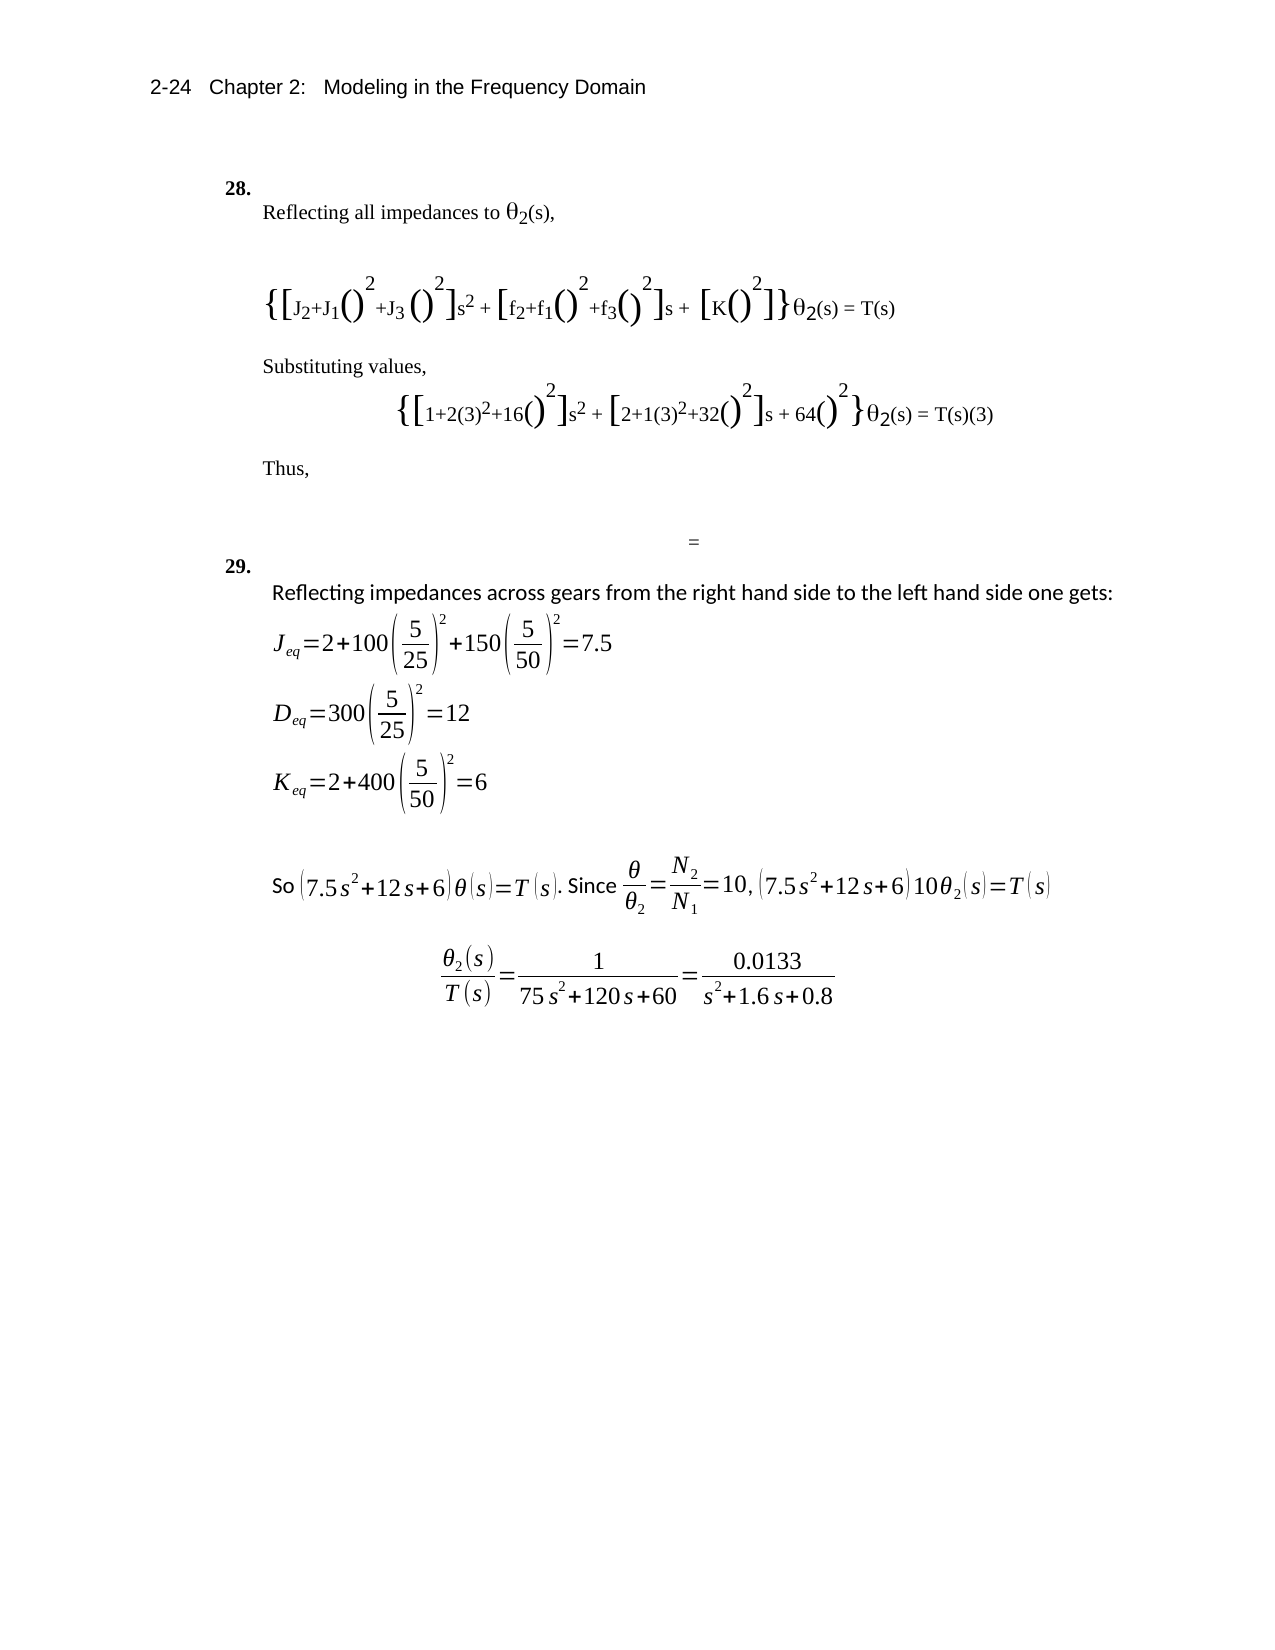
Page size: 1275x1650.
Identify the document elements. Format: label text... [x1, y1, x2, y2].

text 29. [225, 554, 1125, 578]
text Reflecting all impedances to 2(s), [262, 200, 1125, 228]
text 28. [225, 150, 1125, 200]
text {[1+2(3)2+16()2]s2 + [2+1(3)2+32()2]s + 64()2}2(s) = T(s)(3) [262, 378, 1125, 432]
list Reflecting impedances across gears from the right hand side to the left hand side one gets: [272, 578, 1125, 606]
text {[J2+J1()2+J3 ()2]s2 + [f2+f1()2+f3()2]s + [K()2]}2(s) = T(s) [262, 271, 1125, 328]
text Thus, [262, 456, 1125, 480]
text = [262, 504, 1125, 554]
list So . Since , [272, 852, 1125, 918]
text Substituting values, [262, 328, 1125, 378]
